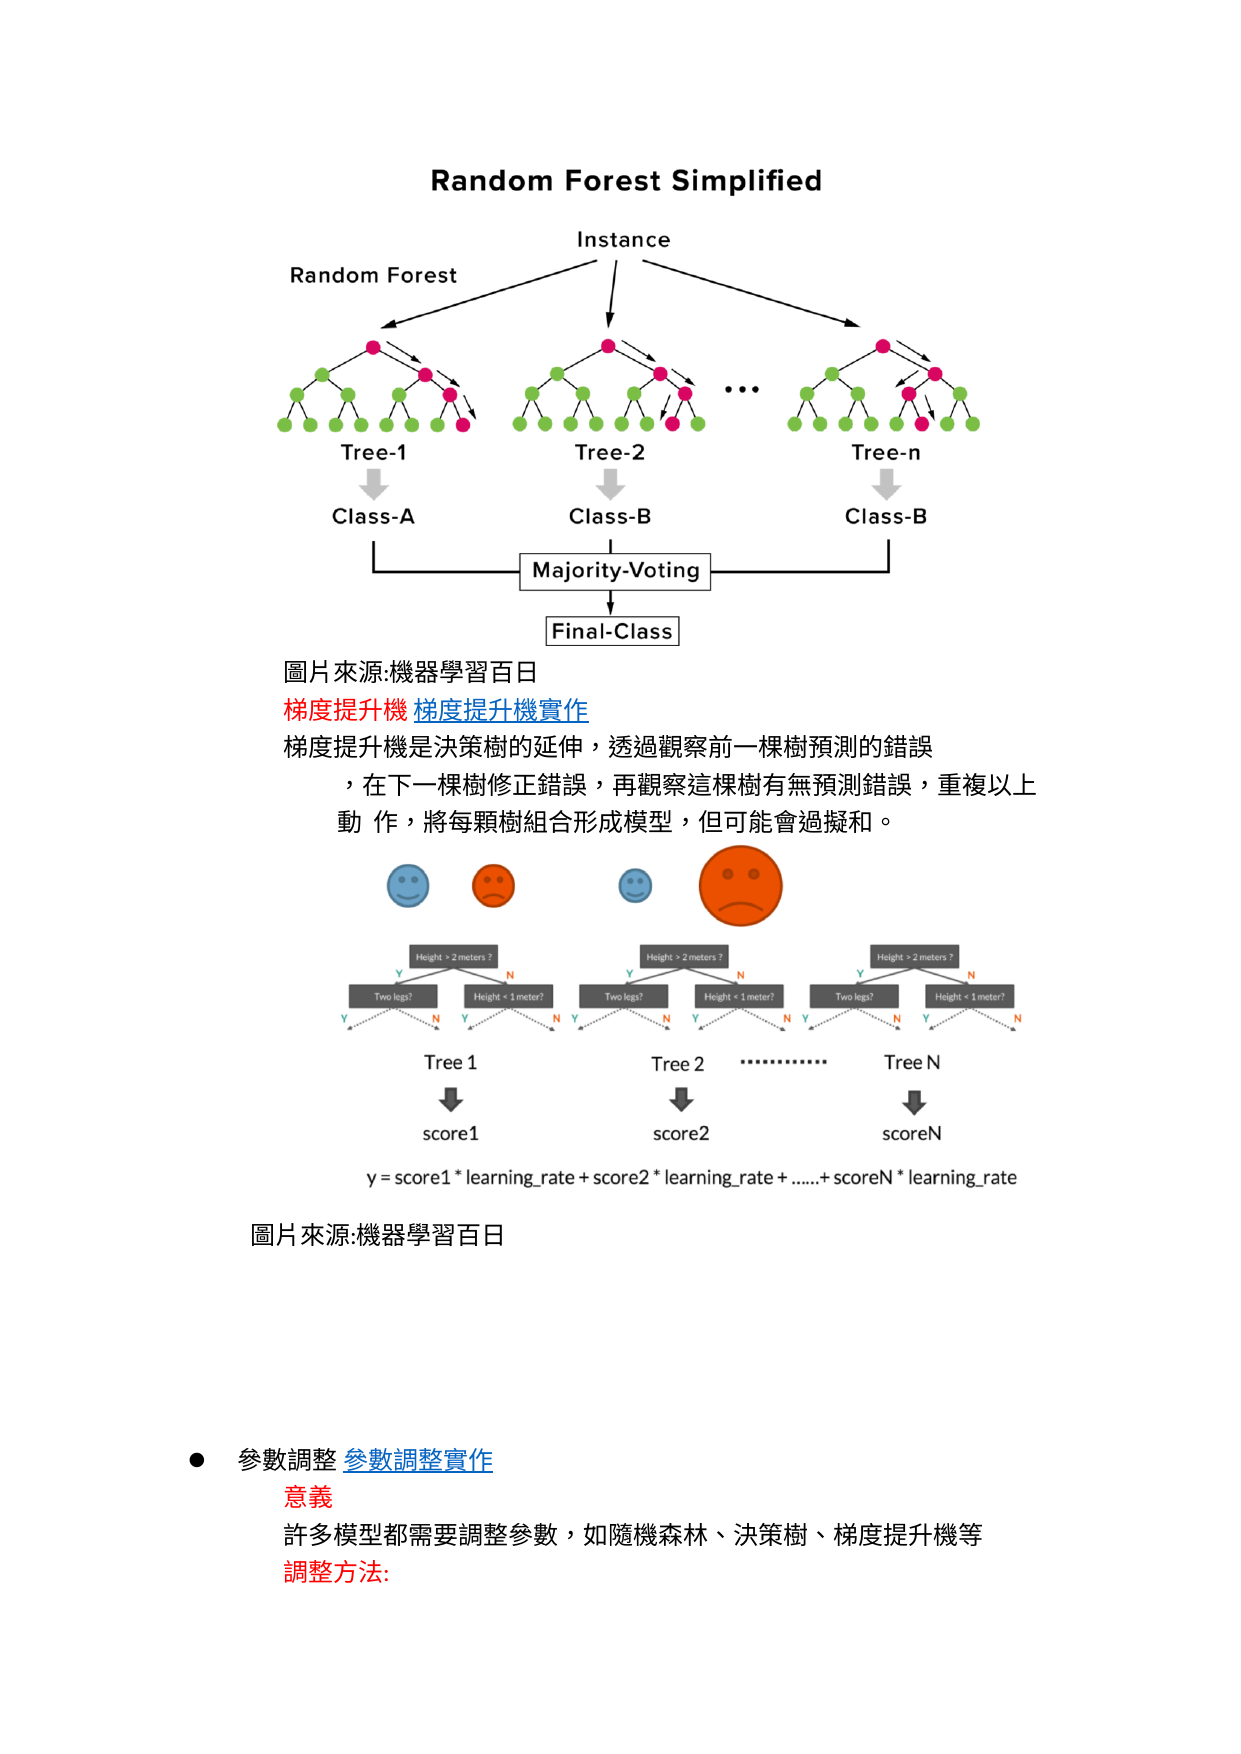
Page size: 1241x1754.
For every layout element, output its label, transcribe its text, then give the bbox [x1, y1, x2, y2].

list ，在下一棵樹修正錯誤，再觀察這棵樹有無預測錯誤，重複以上動 作，將每顆樹組合形成模型，但可能會過擬和。 [337, 764, 1053, 839]
picture [277, 164, 980, 646]
list 調整方法: [237, 1552, 1053, 1589]
list 梯度提升機 梯度提升機實作 [237, 689, 1053, 727]
list 梯度提升機是決策樹的延伸，透過觀察前一棵樹預測的錯誤 [237, 727, 1053, 764]
list 許多模型都需要調整參數，如隨機森林、決策樹、梯度提升機等 [237, 1514, 1053, 1552]
picture [337, 839, 1028, 1193]
text 圖片來源:機器學習百日 [187, 1214, 1053, 1252]
list 圖片來源:機器學習百日 [237, 652, 1053, 689]
list 參數調整 參數調整實作 [187, 1439, 1053, 1477]
list 意義 [237, 1477, 1053, 1514]
